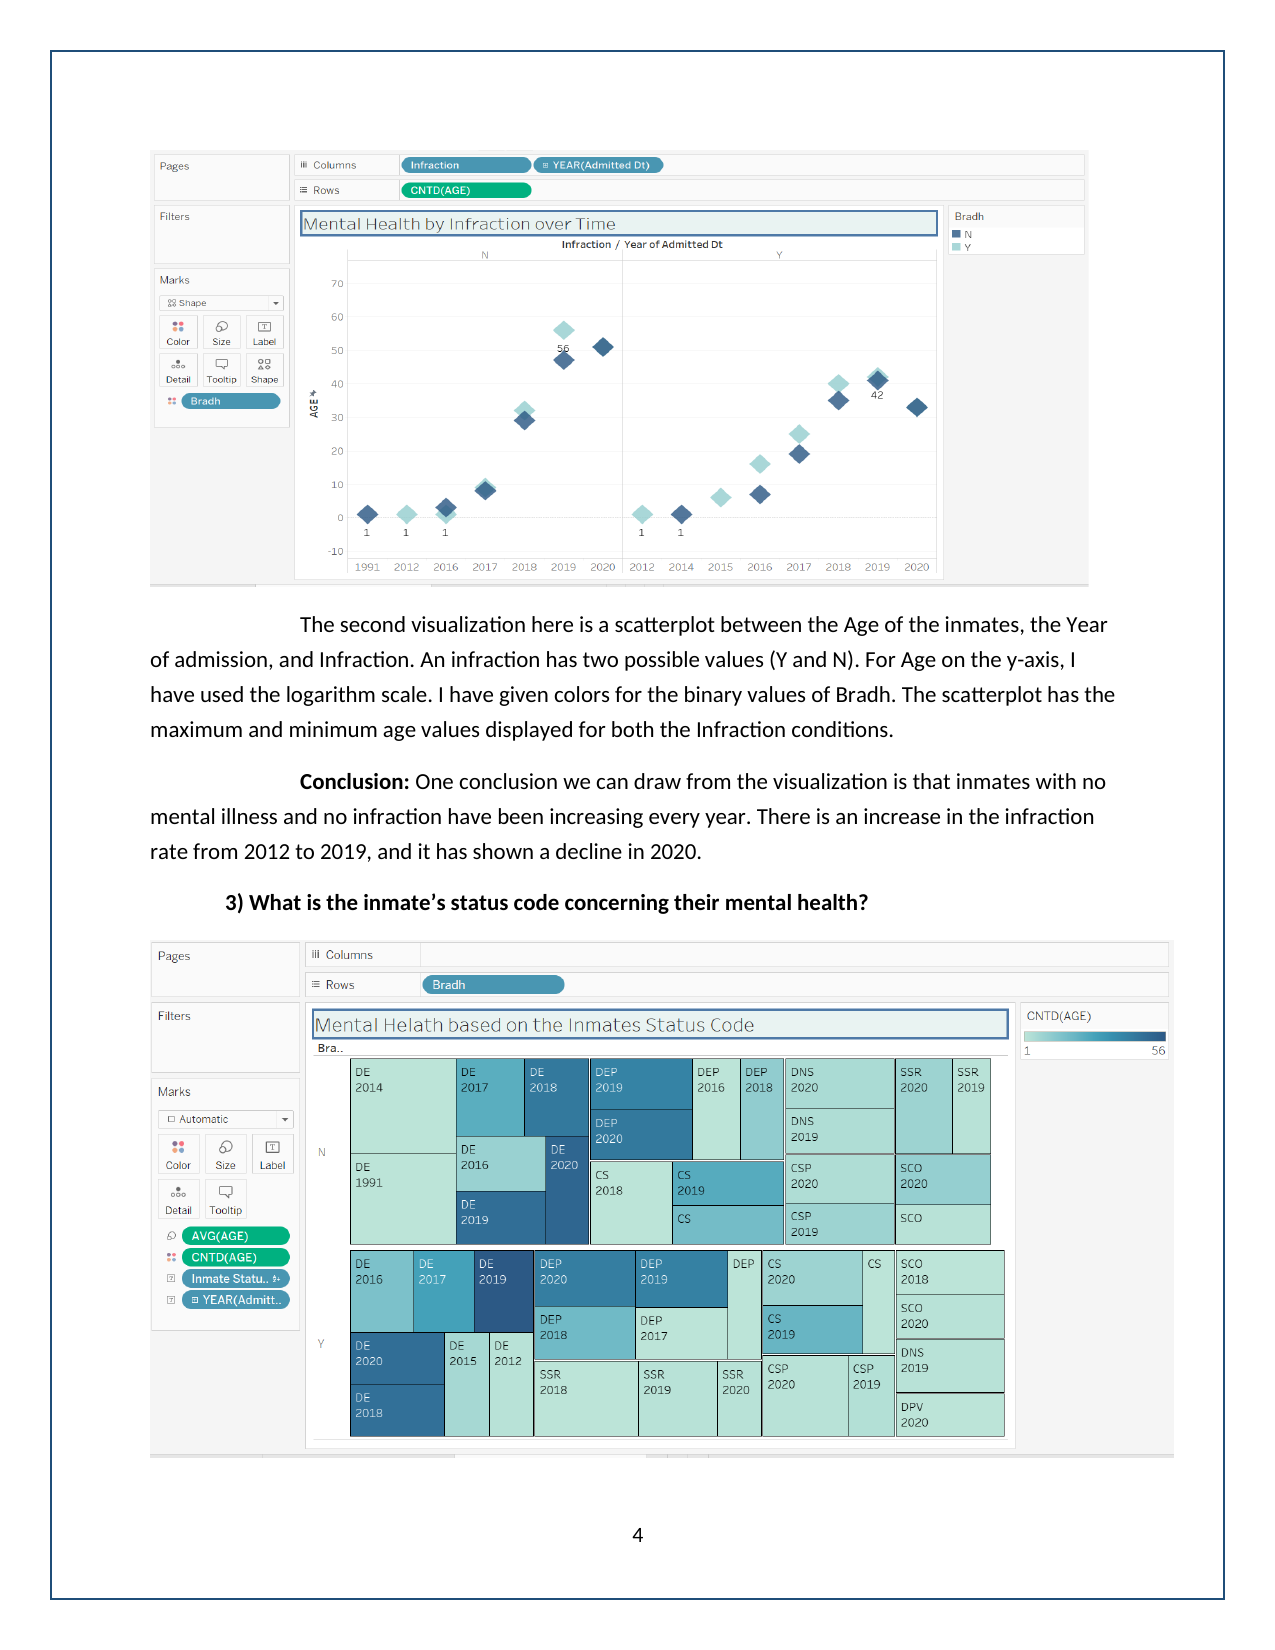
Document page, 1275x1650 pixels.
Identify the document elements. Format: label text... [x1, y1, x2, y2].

picture [150, 940, 1174, 1458]
text 3) What is the inmate’s status code concerning their mental health? [150, 888, 1125, 916]
picture [150, 150, 1089, 587]
text Conclusion: One conclusion we can draw from the visualization is that inmates with no mental illness and no infraction have been increasing every year. There is an increase in the infraction rate from 2012 to 2019, and it has shown a decline in 2020. [150, 767, 1125, 865]
text The second visualization here is a scatterplot between the Age of the inmates, the Year of admission, and Infraction. An infraction has two possible values (Y and N). For Age on the y-axis, I have used the logarithm scale. I have given colors for the binary values of Bradh. The scatterplot has the maximum and minimum age values displayed for both the Infraction conditions. [150, 610, 1125, 743]
